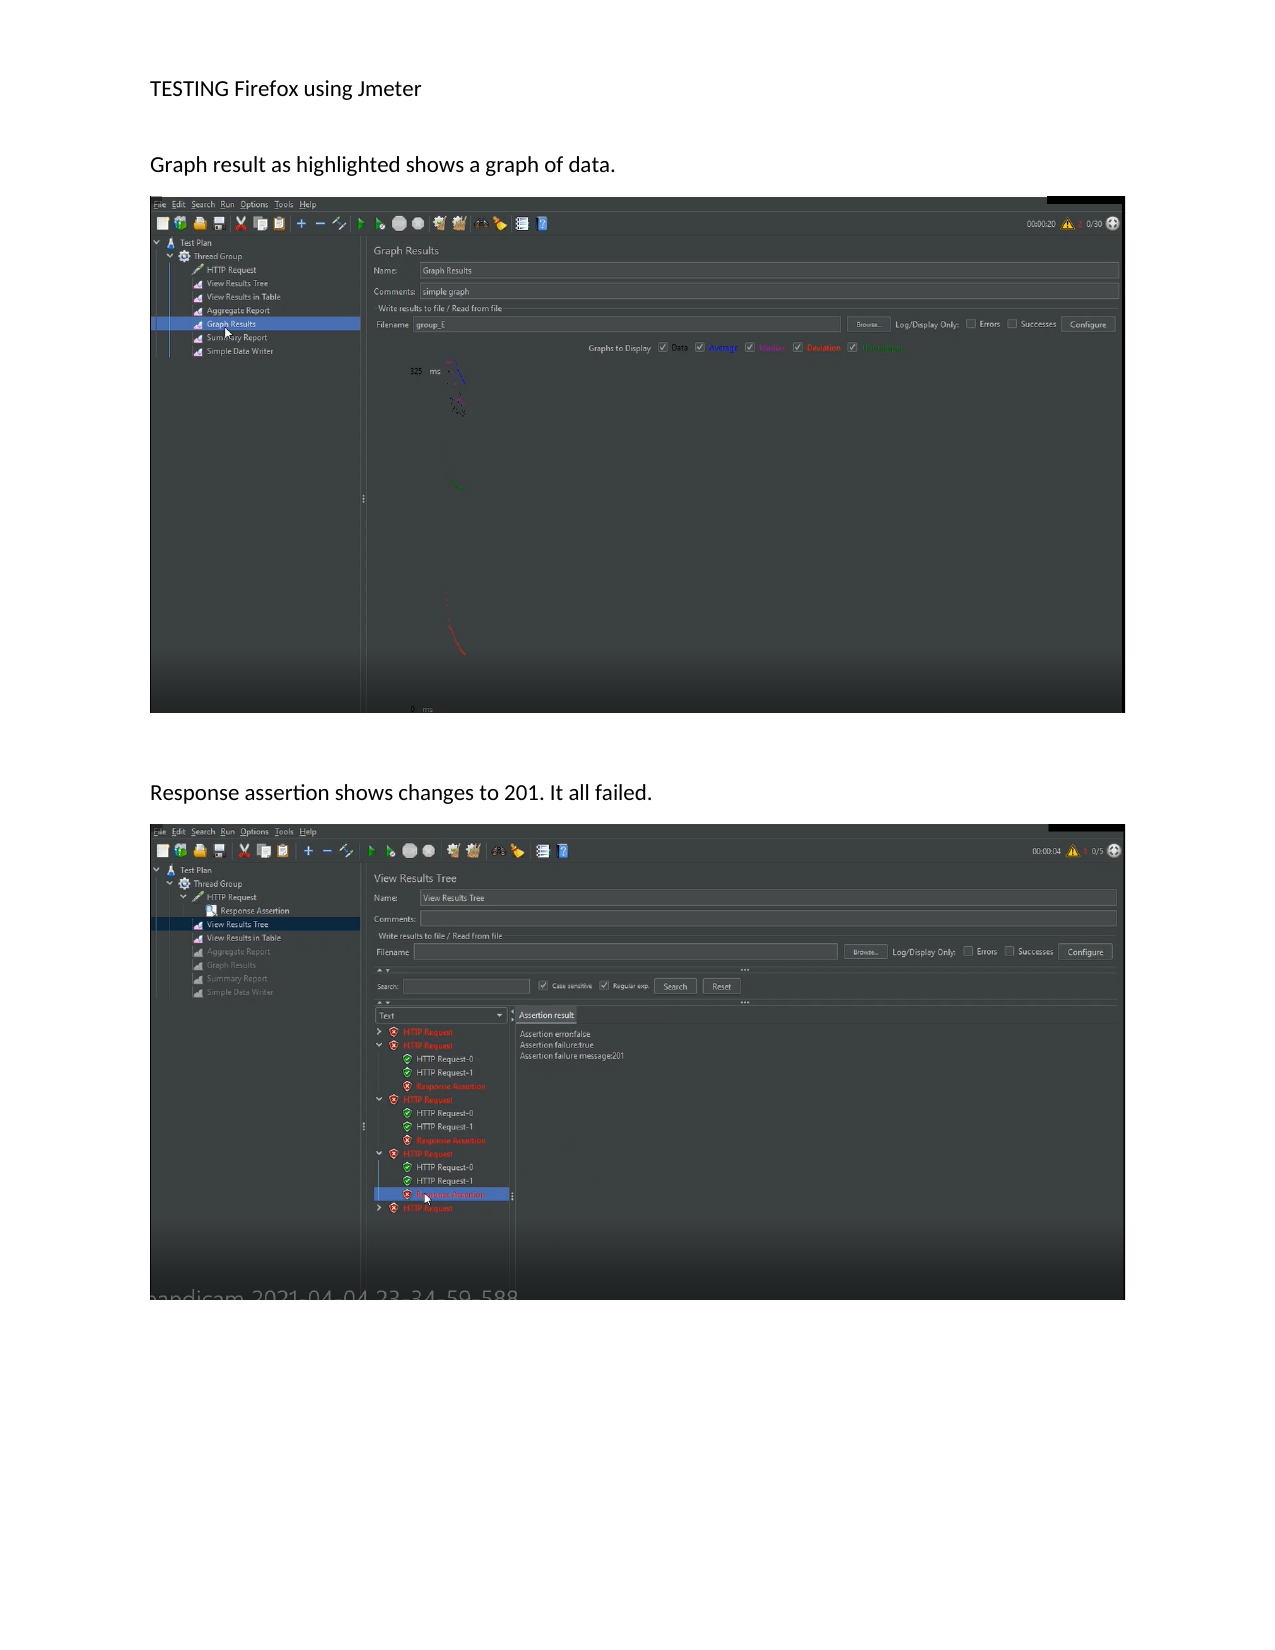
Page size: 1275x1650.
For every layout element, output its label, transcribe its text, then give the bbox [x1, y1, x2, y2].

picture [150, 196, 1125, 713]
text Graph result as highlighted shows a graph of data. [150, 150, 1125, 178]
text Response assertion shows changes to 201. It all failed. [150, 778, 1125, 806]
picture [150, 824, 1125, 1300]
